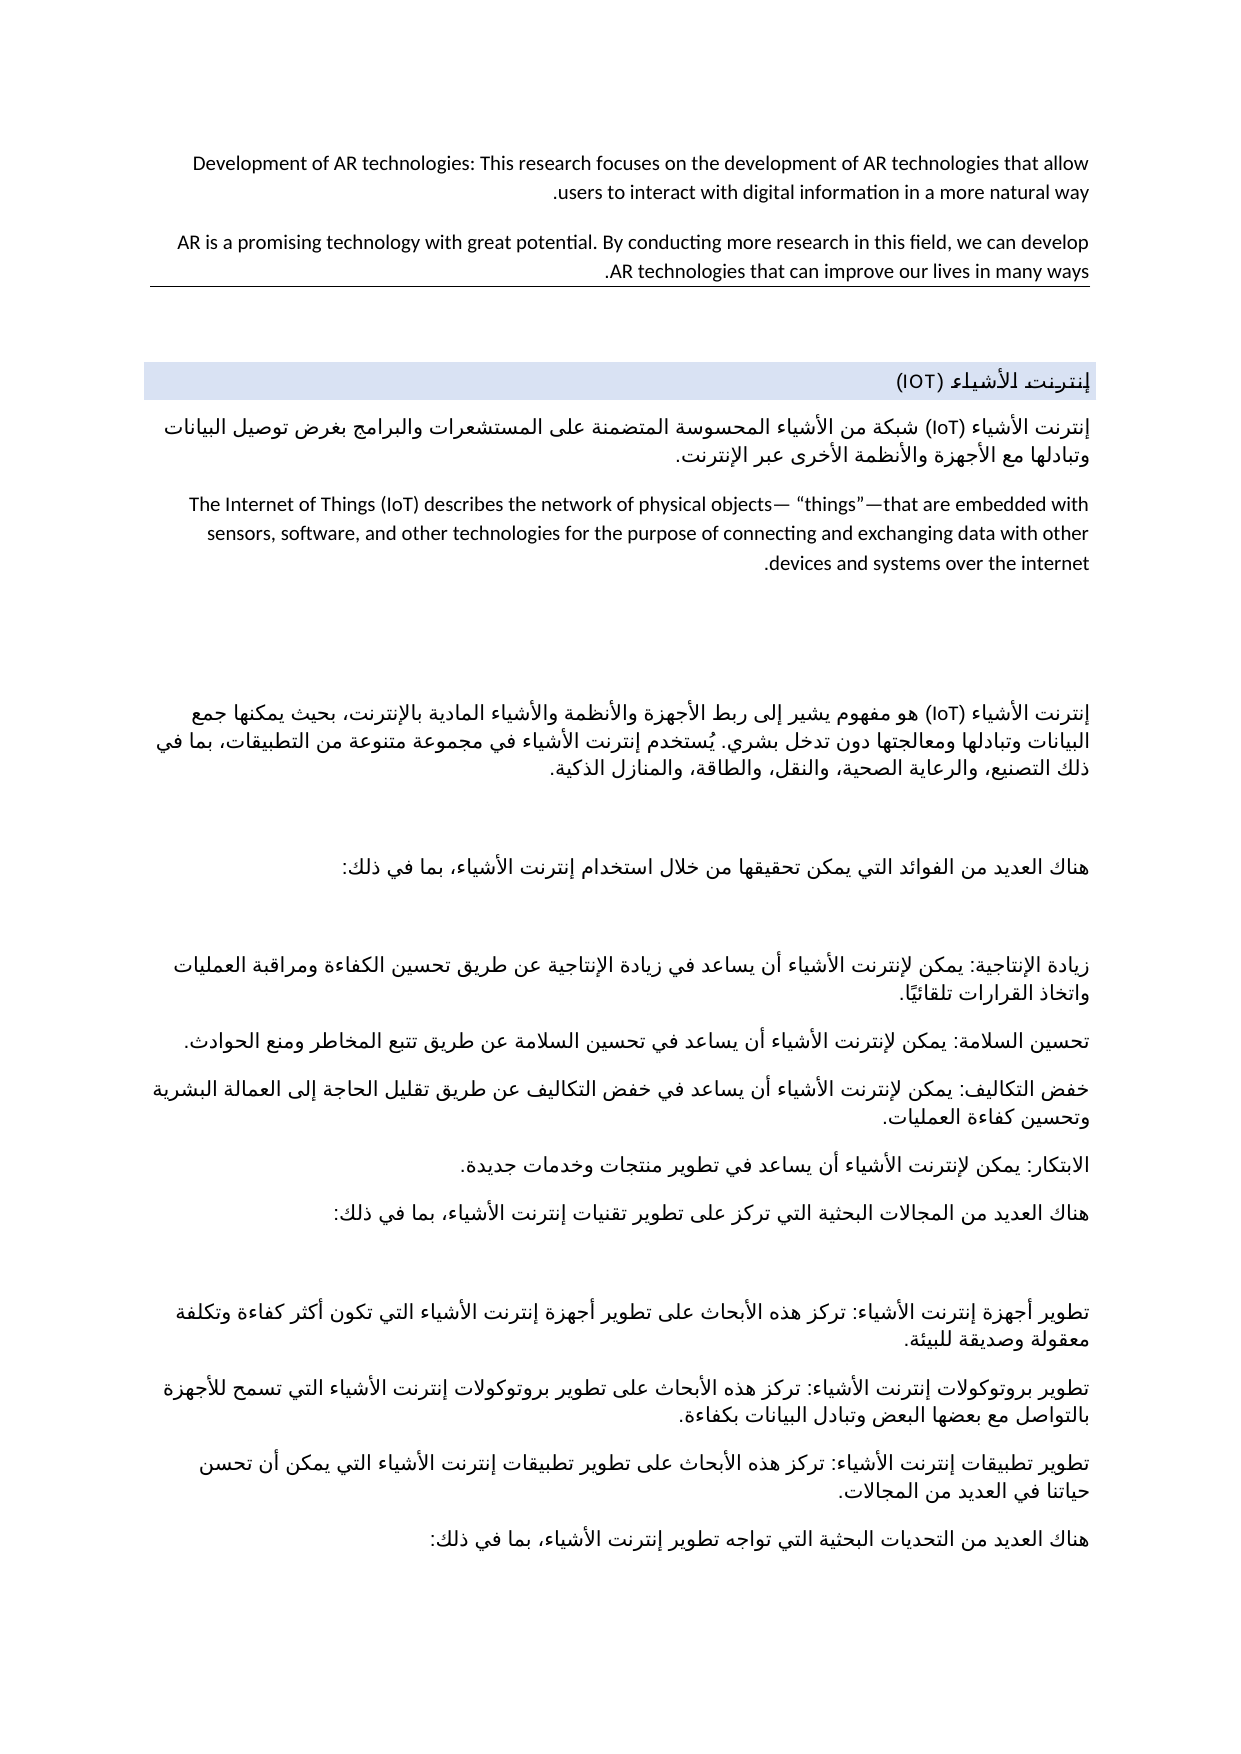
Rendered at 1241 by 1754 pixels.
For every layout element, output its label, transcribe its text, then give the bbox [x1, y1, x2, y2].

text Development of AR technologies: This research focuses on the development of AR technologies that allow users to interact with digital information in a more natural way. [150, 150, 1090, 204]
text هناك العديد من التحديات البحثية التي تواجه تطوير إنترنت الأشياء، بما في ذلك: [150, 1527, 1090, 1551]
text The Internet of Things (IoT) describes the network of physical objects— “things”—that are embedded with sensors, software, and other technologies for the purpose of connecting and exchanging data with other devices and systems over the internet. [150, 491, 1090, 575]
text تحسين السلامة: يمكن لإنترنت الأشياء أن يساعد في تحسين السلامة عن طريق تتبع المخاطر ومنع الحوادث. [150, 1029, 1090, 1053]
text تطوير بروتوكولات إنترنت الأشياء: تركز هذه الأبحاث على تطوير بروتوكولات إنترنت الأشياء التي تسمح للأجهزة بالتواصل مع بعضها البعض وتبادل البيانات بكفاءة. [150, 1375, 1090, 1427]
text إنترنت الأشياء (IoT) هو مفهوم يشير إلى ربط الأجهزة والأنظمة والأشياء المادية بالإنترنت، بحيث يمكنها جمع البيانات وتبادلها ومعالجتها دون تدخل بشري. يُستخدم إنترنت الأشياء في مجموعة متنوعة من التطبيقات، بما في ذلك التصنيع، والرعاية الصحية، والنقل، والطاقة، والمنازل الذكية. [150, 700, 1090, 780]
text الابتكار: يمكن لإنترنت الأشياء أن يساعد في تطوير منتجات وخدمات جديدة. [150, 1153, 1090, 1177]
text هناك العديد من الفوائد التي يمكن تحقيقها من خلال استخدام إنترنت الأشياء، بما في ذلك: [150, 854, 1090, 878]
text زيادة الإنتاجية: يمكن لإنترنت الأشياء أن يساعد في زيادة الإنتاجية عن طريق تحسين الكفاءة ومراقبة العمليات واتخاذ القرارات تلقائيًا. [150, 953, 1090, 1004]
text خفض التكاليف: يمكن لإنترنت الأشياء أن يساعد في خفض التكاليف عن طريق تقليل الحاجة إلى العمالة البشرية وتحسين كفاءة العمليات. [150, 1077, 1090, 1128]
text هناك العديد من المجالات البحثية التي تركز على تطوير تقنيات إنترنت الأشياء، بما في ذلك: [150, 1201, 1090, 1225]
text تطوير تطبيقات إنترنت الأشياء: تركز هذه الأبحاث على تطوير تطبيقات إنترنت الأشياء التي يمكن أن تحسن حياتنا في العديد من المجالات. [150, 1451, 1090, 1503]
text تطوير أجهزة إنترنت الأشياء: تركز هذه الأبحاث على تطوير أجهزة إنترنت الأشياء التي تكون أكثر كفاءة وتكلفة معقولة وصديقة للبيئة. [150, 1299, 1090, 1351]
subtitle إنترنت الأشياء (IoT) [150, 368, 1090, 394]
text إنترنت الأشياء (IoT) شبكة من الأشياء المحسوسة المتضمنة على المستشعرات والبرامج بغرض توصيل البيانات وتبادلها مع الأجهزة والأنظمة الأخرى عبر الإنترنت. [150, 414, 1090, 467]
text AR is a promising technology with great potential. By conducting more research in this field, we can develop AR technologies that can improve our lives in many ways. [150, 229, 1090, 286]
